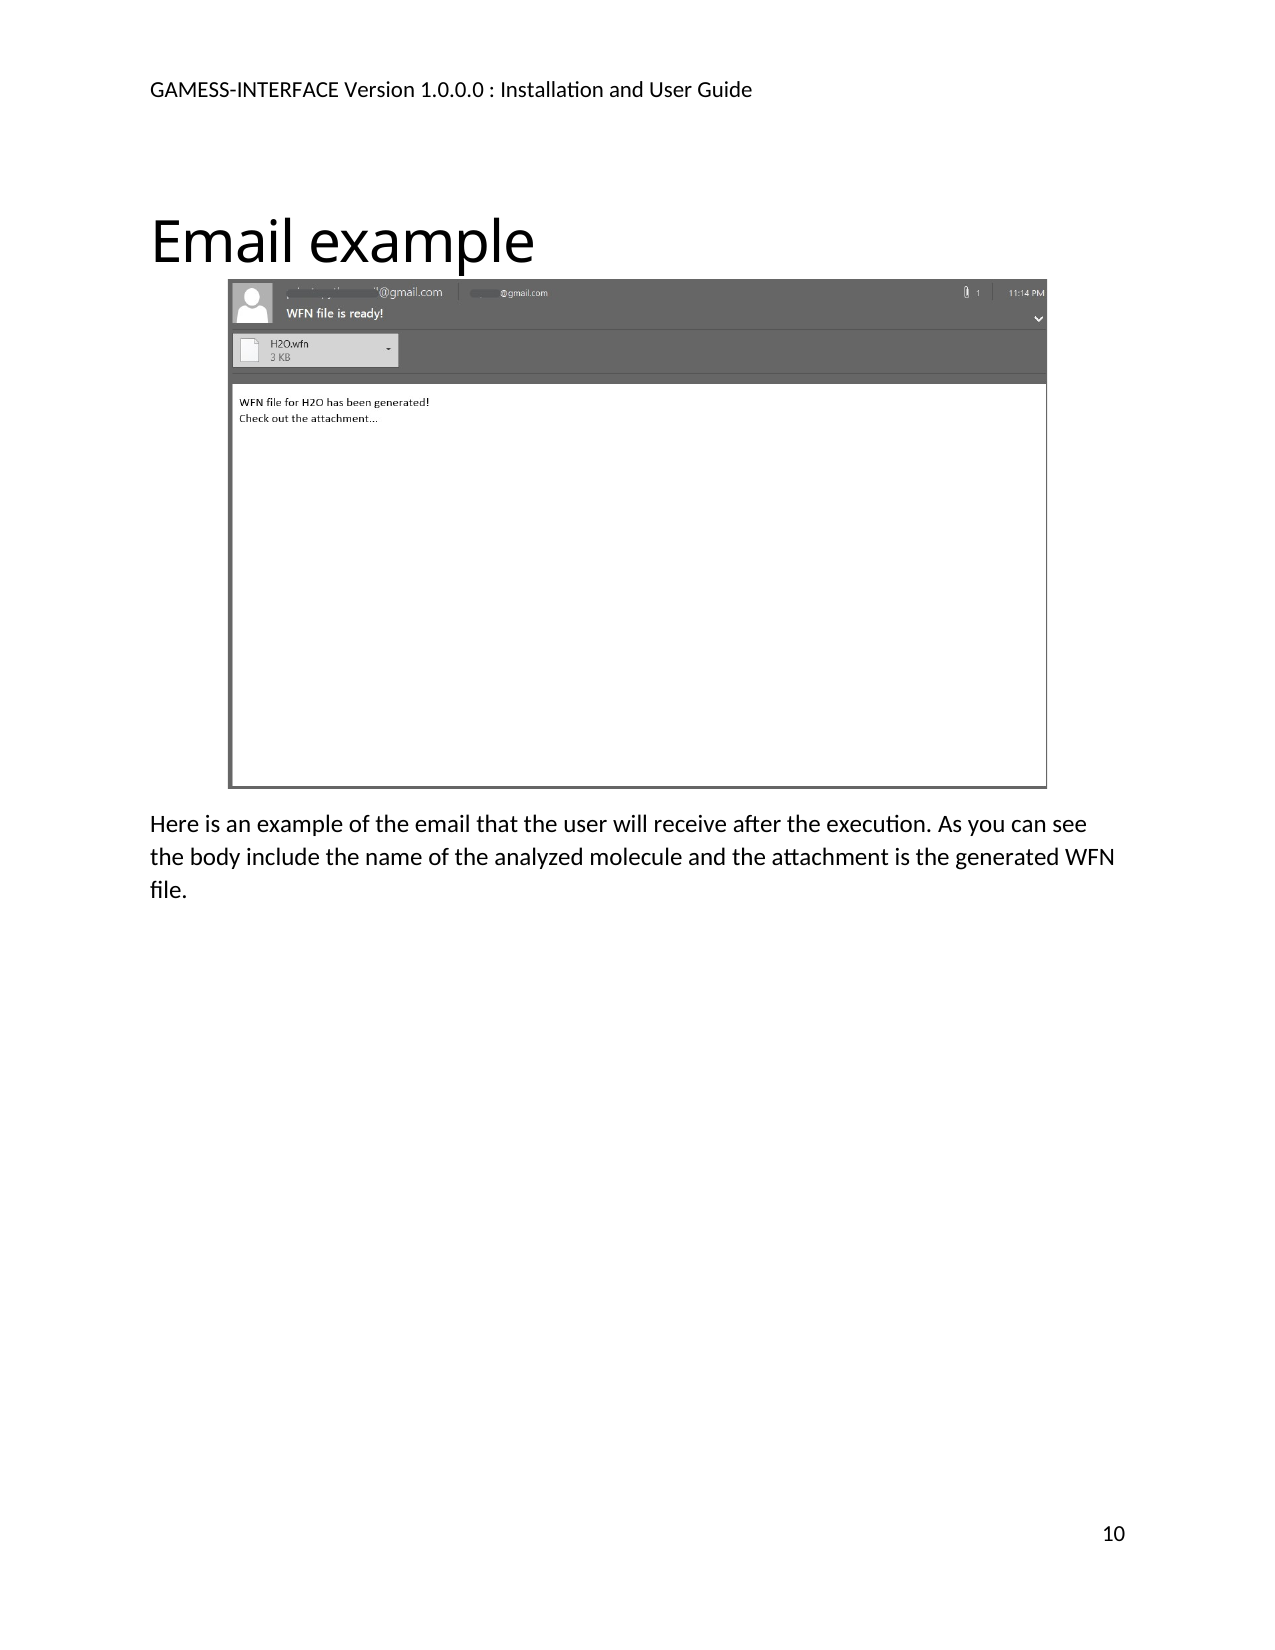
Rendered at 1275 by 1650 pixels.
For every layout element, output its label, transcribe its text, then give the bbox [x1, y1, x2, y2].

picture [227, 279, 1048, 789]
title Email example [150, 199, 1125, 279]
text Here is an example of the email that the user will receive after the execution. As you can see the body include the name of the analyzed molecule and the attachment is the generated WFN file. [150, 808, 1125, 904]
